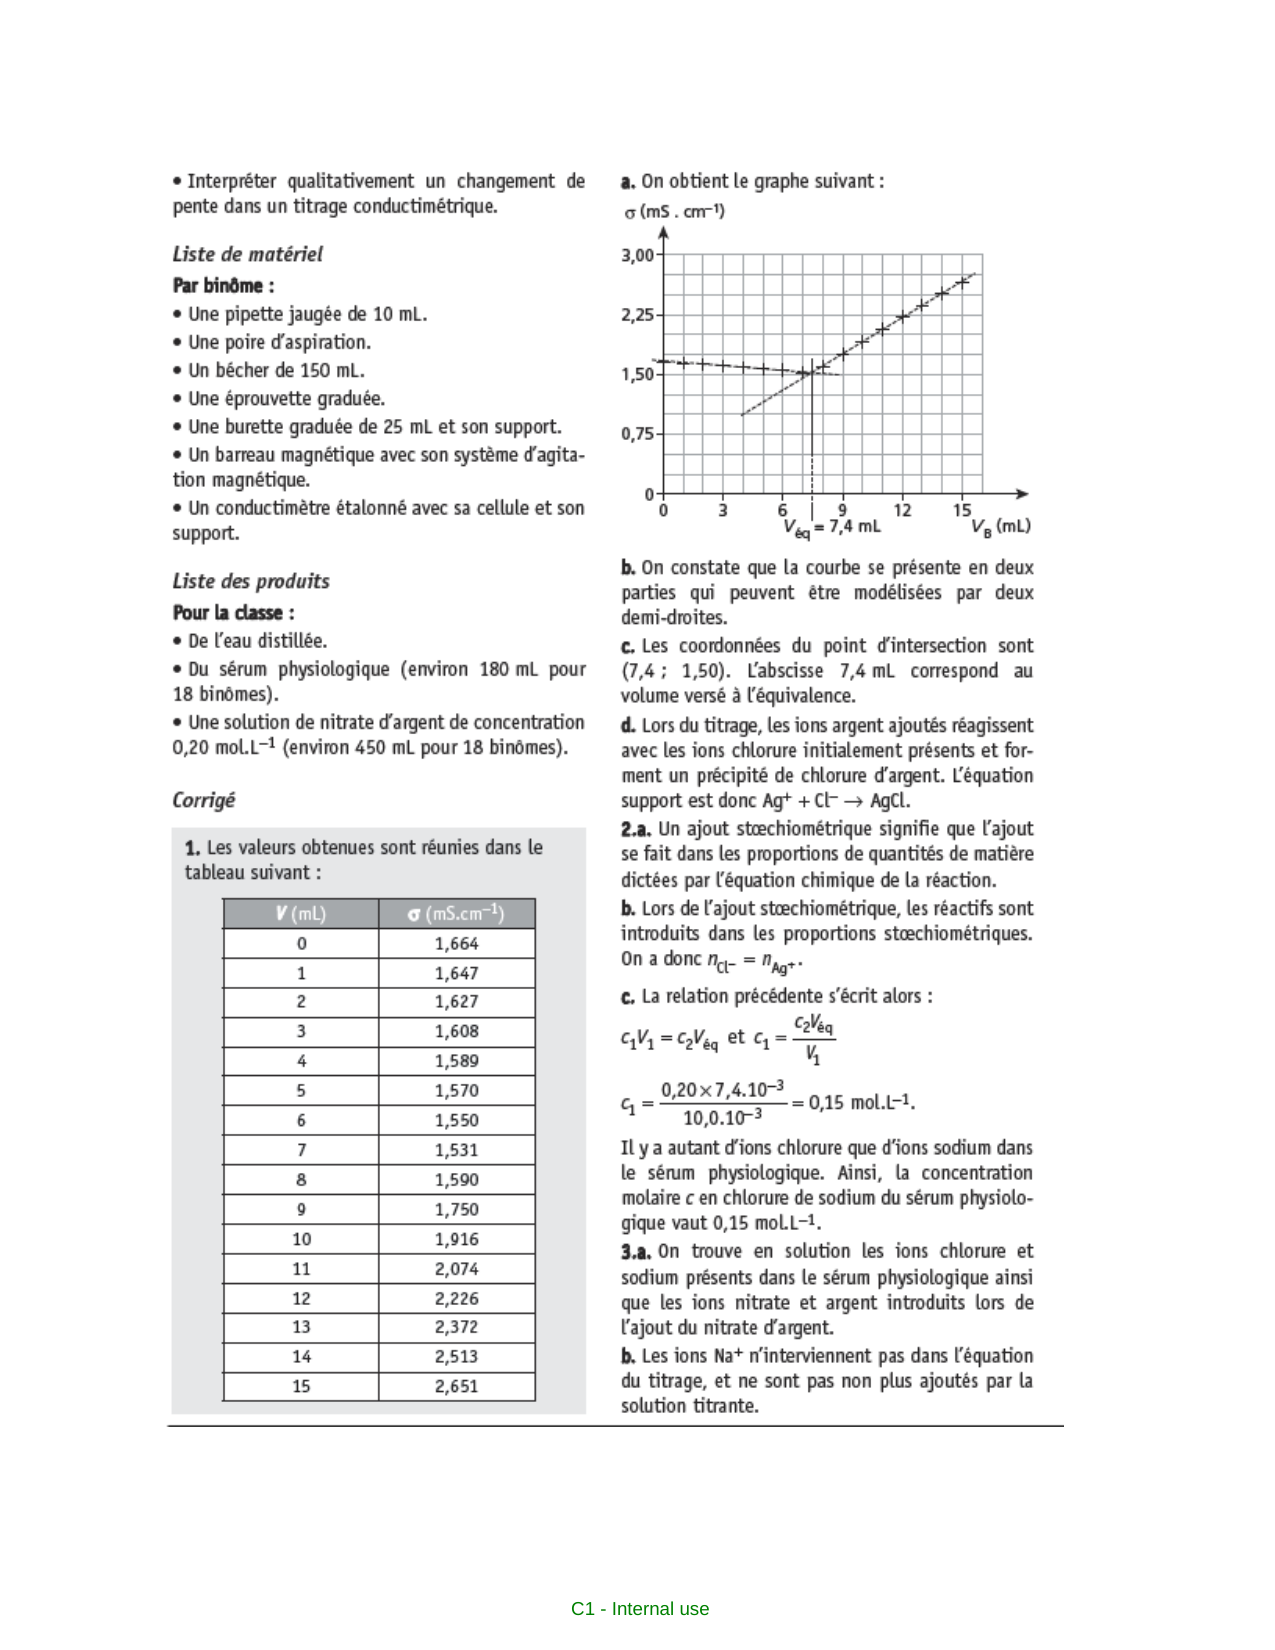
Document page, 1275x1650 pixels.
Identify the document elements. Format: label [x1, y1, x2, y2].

picture [150, 150, 1064, 1427]
